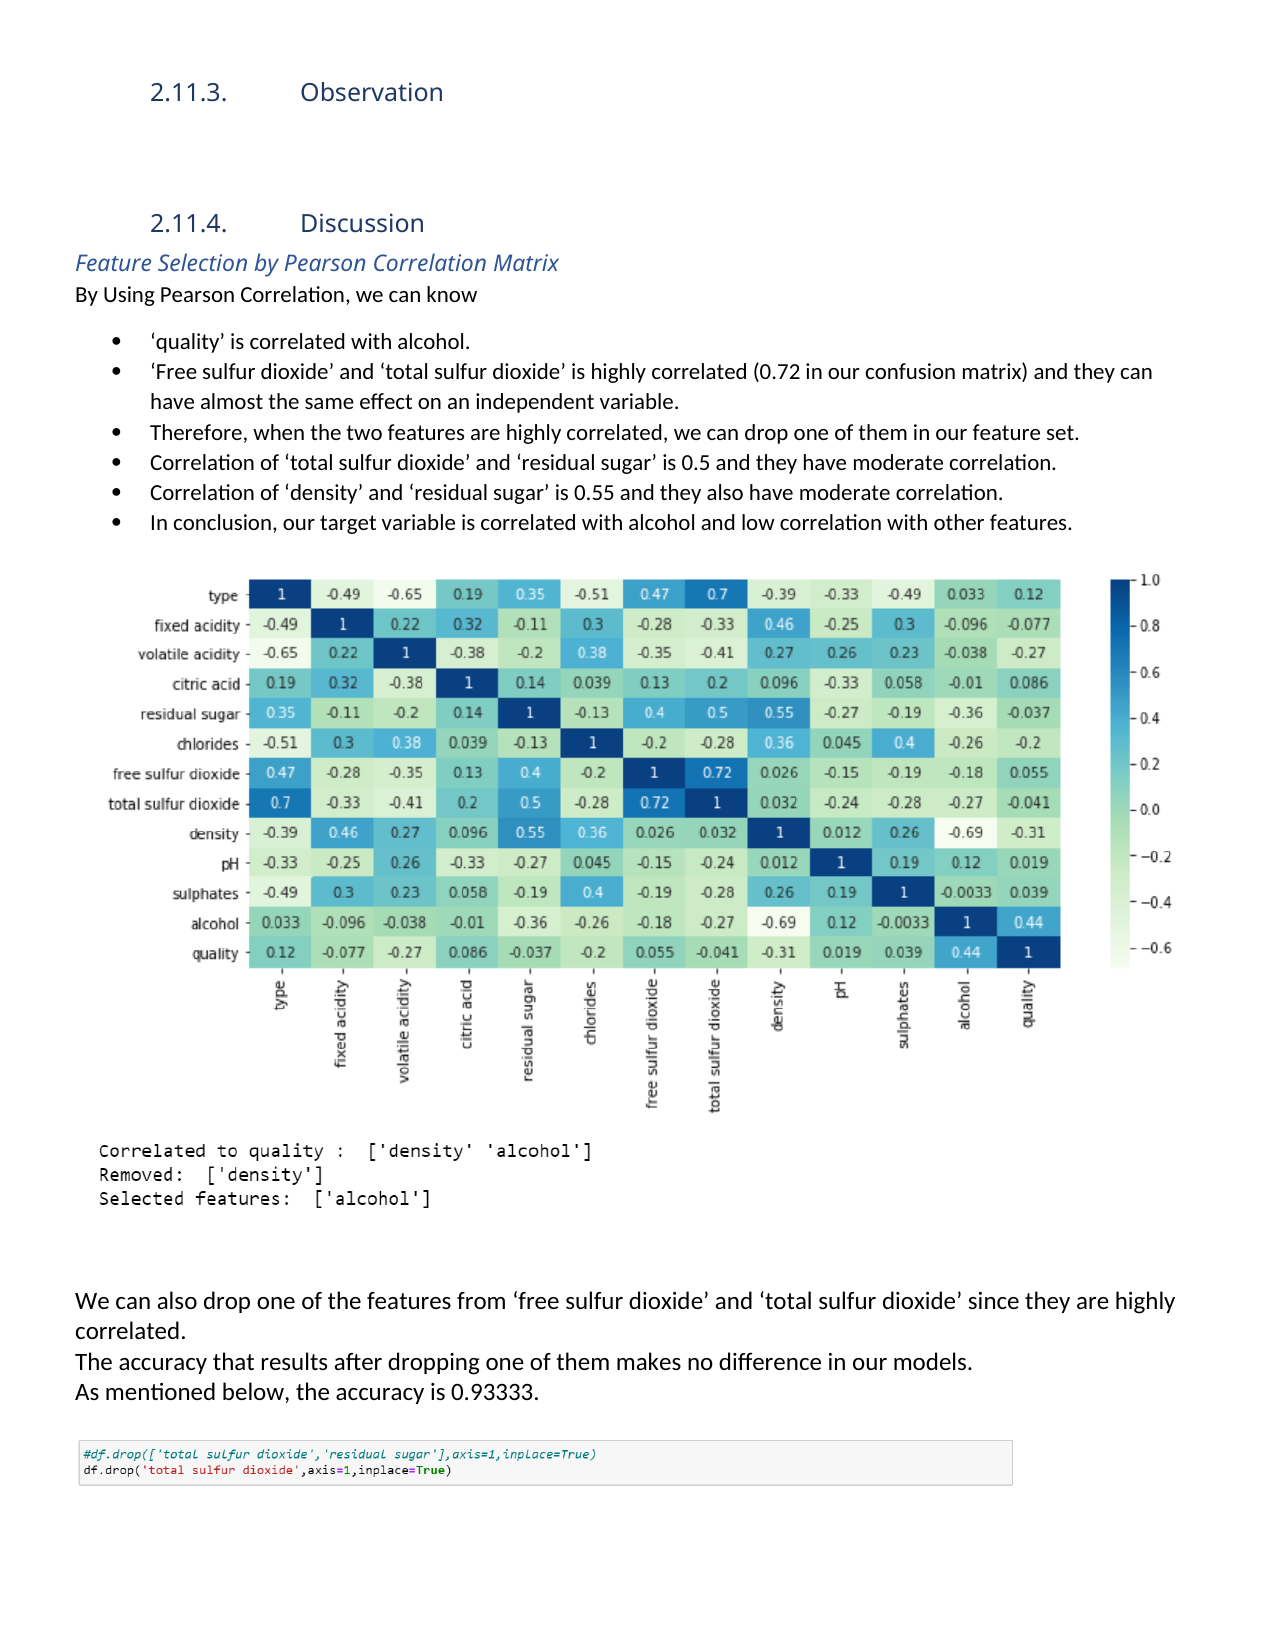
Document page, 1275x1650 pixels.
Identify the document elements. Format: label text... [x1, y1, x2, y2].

text As mentioned below, the accuracy is 0.93333. [75, 1376, 1200, 1407]
text By Using Pearson Correlation, we can know [75, 280, 1200, 308]
list In conclusion, our target variable is correlated with alcohol and low correlation with other features. [112, 508, 1200, 536]
text We can also drop one of the features from ‘free sulfur dioxide’ and ‘total sulfur dioxide’ since they are highly correlated. [75, 1285, 1200, 1346]
picture [75, 555, 1196, 1226]
subtitle Feature Selection by Pearson Correlation Matrix [75, 246, 1200, 278]
list Therefore, when the two features are highly correlated, we can drop one of them in our feature set. [112, 418, 1200, 446]
list Correlation of ‘total sulfur dioxide’ and ‘residual sugar’ is 0.5 and they have moderate correlation. [112, 448, 1200, 476]
subtitle Discussion [150, 206, 1200, 239]
picture [75, 1437, 1016, 1488]
list ‘Free sulfur dioxide’ and ‘total sulfur dioxide’ is highly correlated (0.72 in our confusion matrix) and they can have almost the same effect on an independent variable. [112, 357, 1200, 416]
list ‘quality’ is correlated with alcohol. [112, 327, 1200, 355]
list Correlation of ‘density’ and ‘residual sugar’ is 0.55 and they also have moderate correlation. [112, 478, 1200, 506]
text The accuracy that results after dropping one of them makes no difference in our models. [75, 1346, 1200, 1376]
subtitle Observation [150, 75, 1200, 109]
